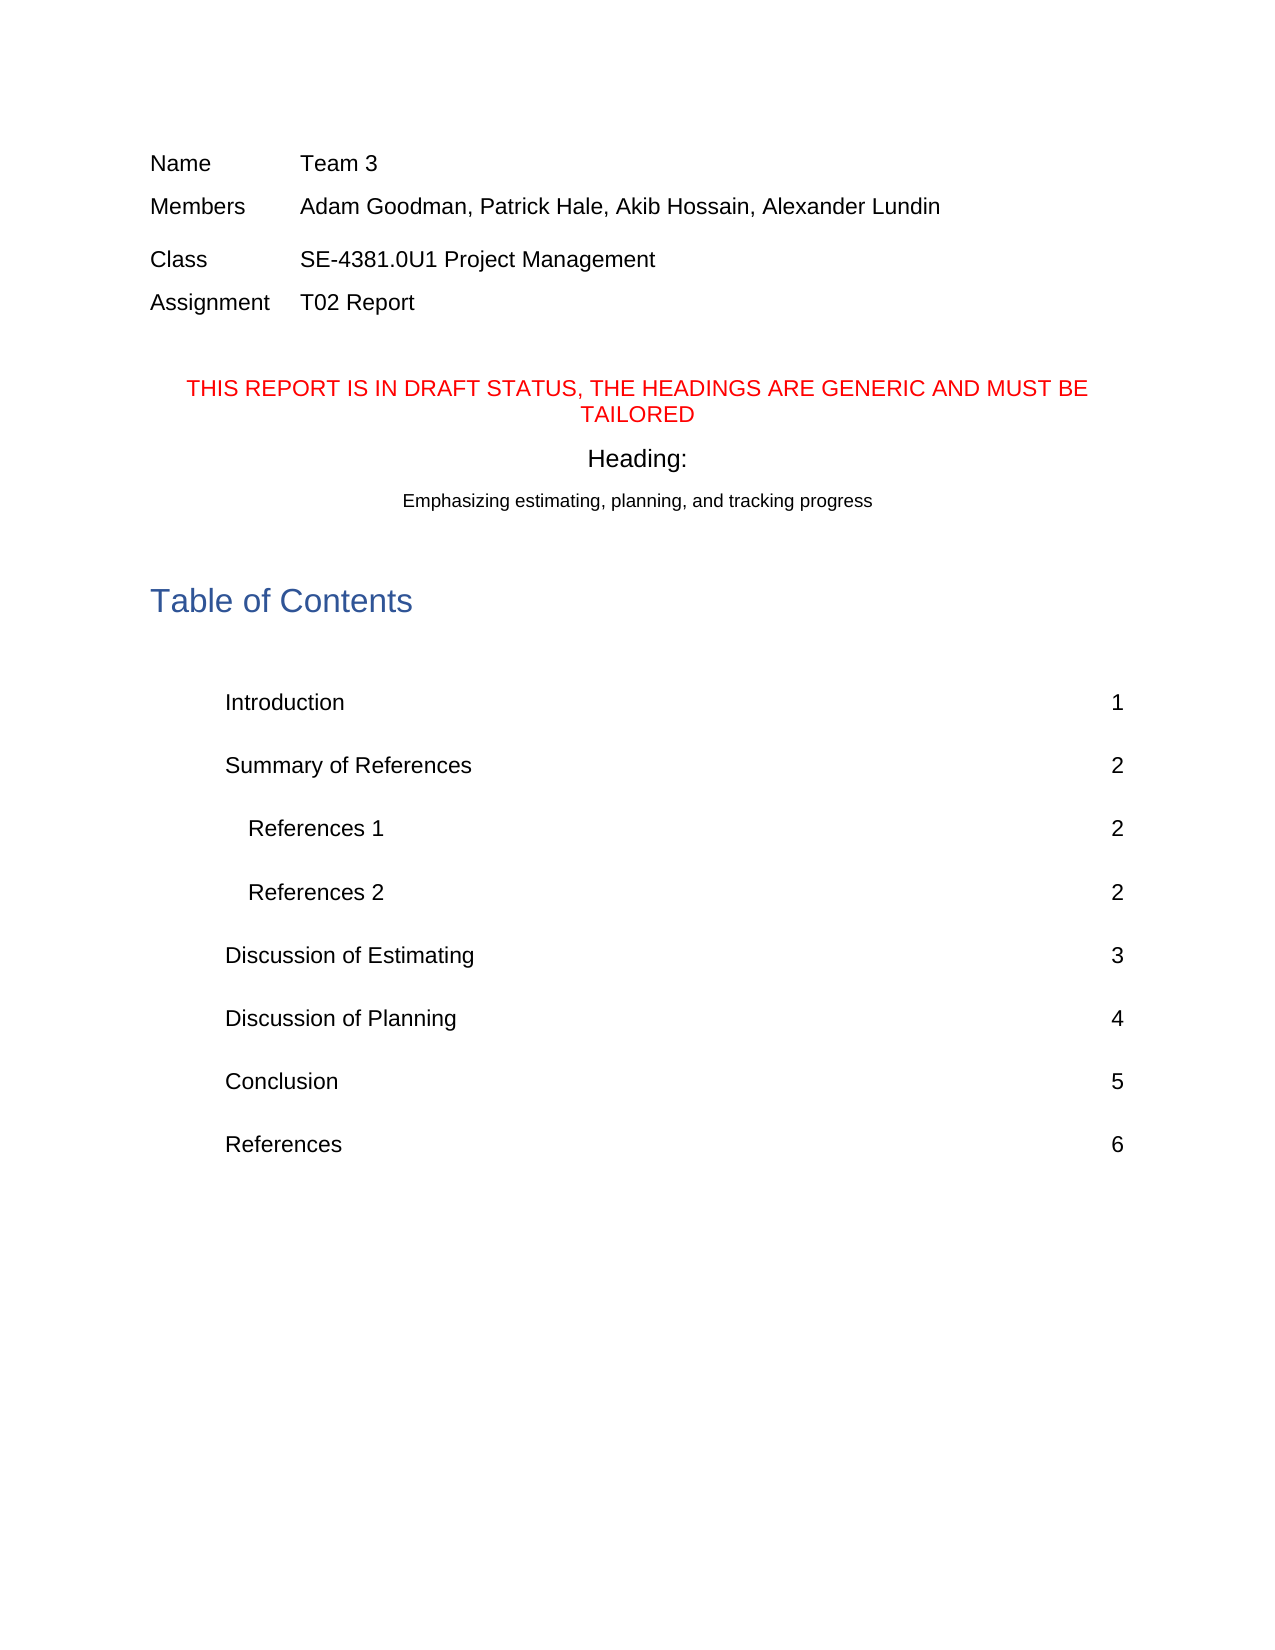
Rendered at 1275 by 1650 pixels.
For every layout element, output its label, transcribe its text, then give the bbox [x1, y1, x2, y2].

text Class SE-4381.0U1 Project Management [150, 246, 1125, 272]
text Table of Contents [150, 581, 1125, 620]
text Members Adam Goodman, Patrick Hale, Akib Hossain, Alexander Lundin [150, 193, 1125, 219]
text Name Team 3 [150, 150, 1125, 176]
text THIS REPORT IS IN DRAFT STATUS, THE HEADINGS ARE GENERIC AND MUST BE TAILORED [150, 375, 1125, 427]
text Heading: [150, 444, 1125, 473]
text Assignment T02 Report [150, 289, 1125, 315]
text Emphasizing estimating, planning, and tracking progress [150, 489, 1125, 511]
